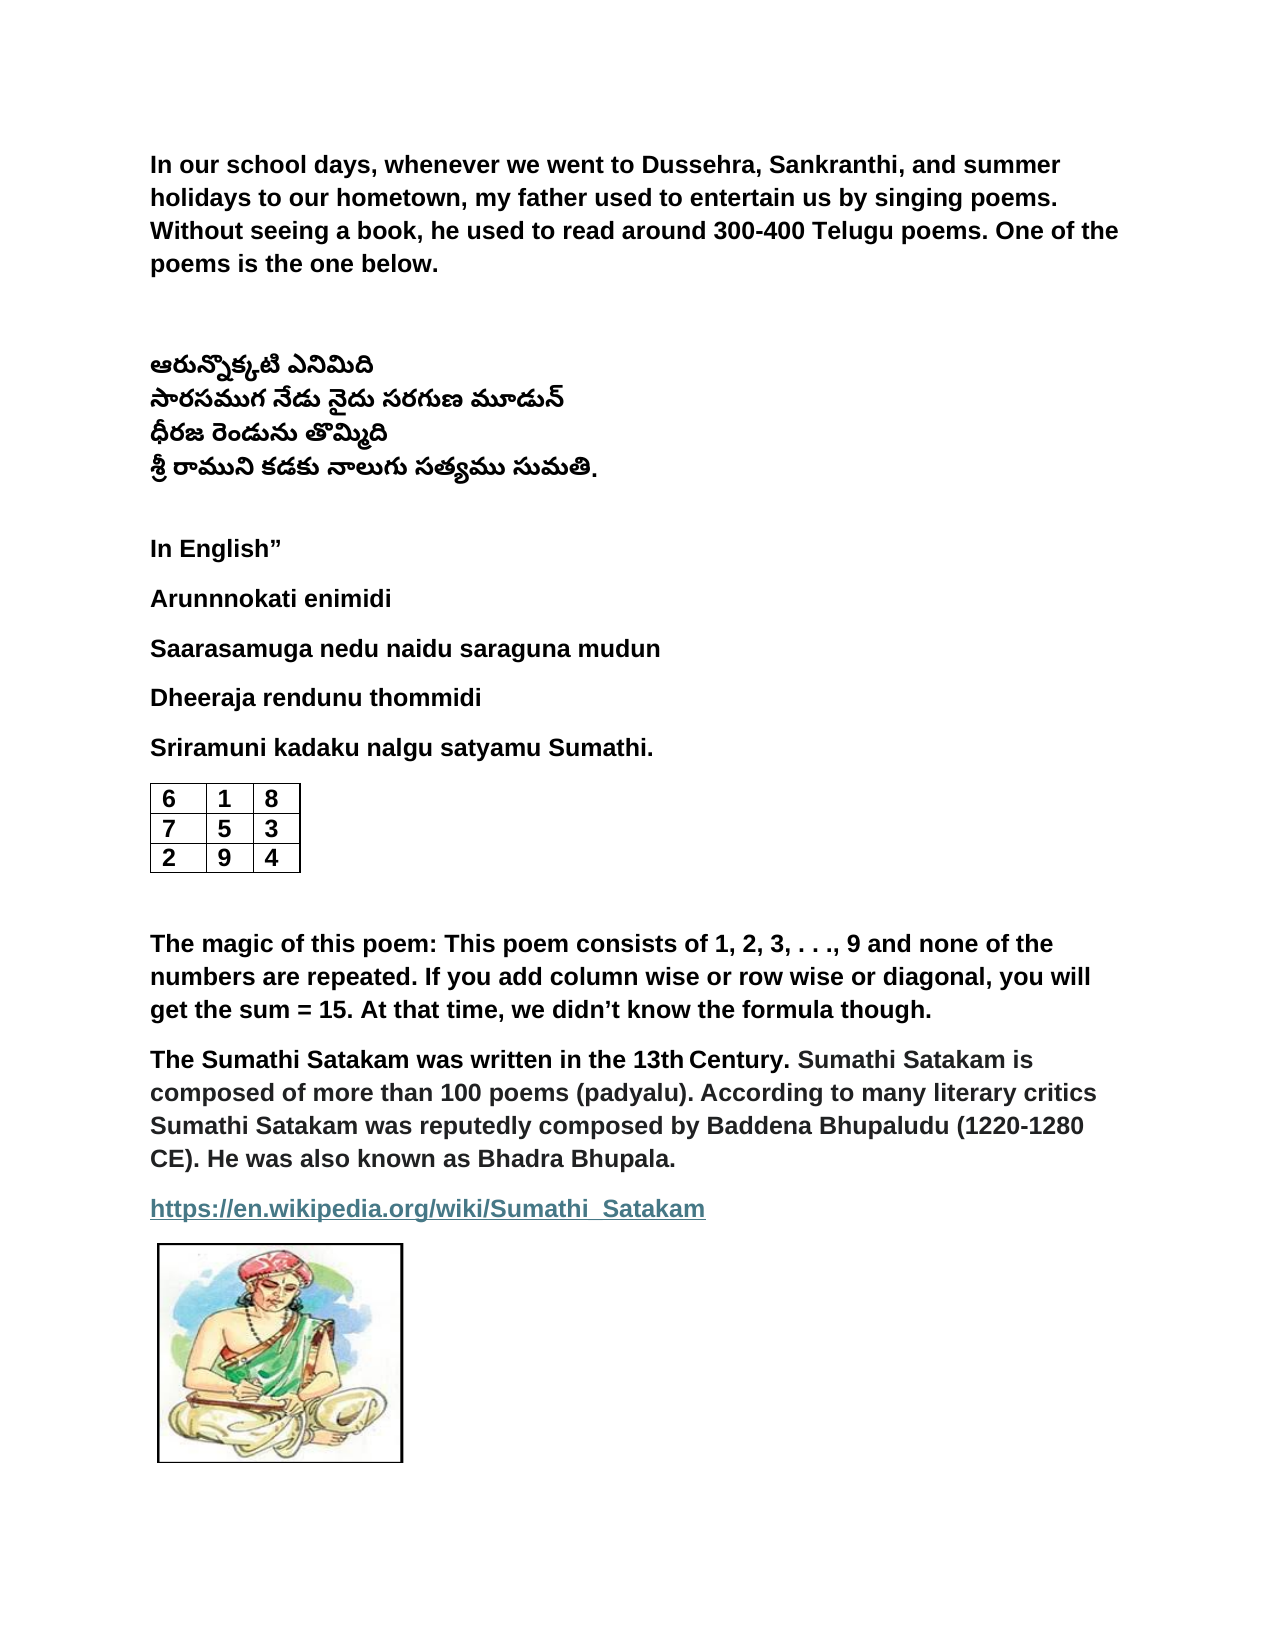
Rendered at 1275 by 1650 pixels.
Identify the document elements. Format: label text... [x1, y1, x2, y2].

text https://en.wikipedia.org/wiki/Sumathi_Satakam [150, 1193, 1125, 1222]
text The Sumathi Satakam was written in the 13th Century. Sumathi Satakam is composed of more than 100 poems (padyalu). According to many literary critics Sumathi Satakam was reputedly composed by Baddena Bhupaludu (1220-1280 CE). He was also known as Bhadra Bhupala. [150, 1045, 1125, 1173]
table_cell 3 [254, 814, 299, 842]
table_cell 9 [207, 844, 253, 872]
text శ్రీ రాముని కడకు నాలుగు సత్యము సుమతి. [150, 451, 1125, 485]
text The magic of this poem: This poem consists of 1, 2, 3, . . ., 9 and none of the numbers are repeated. If you add column wise or row wise or diagonal, you will get the sum = 15. At that time, we didn’t know the formula though. [150, 929, 1125, 1024]
text Arunnnokati enimidi [150, 584, 1125, 613]
table_header 8 [254, 784, 299, 813]
text ఆరున్నొక్కటి ఎనిమిది [150, 348, 1125, 382]
text సారసముగ నేడు నైదు సరగుణ మూడున్ [150, 382, 1125, 417]
table_header 6 [151, 784, 206, 813]
table_cell 7 [151, 814, 206, 842]
table_cell 5 [207, 814, 253, 842]
picture [157, 1243, 404, 1463]
table_cell 4 [254, 844, 299, 872]
text In English” [150, 534, 1125, 563]
table_cell 2 [151, 844, 206, 872]
text Sriramuni kadaku nalgu satyamu Sumathi. [150, 733, 1125, 762]
text In our school days, whenever we went to Dussehra, Sankranthi, and summer holidays to our hometown, my father used to entertain us by singing poems. Without seeing a book, he used to read around 300-400 Telugu poems. One of the poems is the one below. [150, 150, 1125, 278]
text ధీరజ రెండును తొమ్మిది [150, 417, 1125, 451]
text Saarasamuga nedu naidu saraguna mudun [150, 634, 1125, 662]
text Dheeraja rendunu thommidi [150, 683, 1125, 712]
table_header 1 [207, 784, 253, 813]
